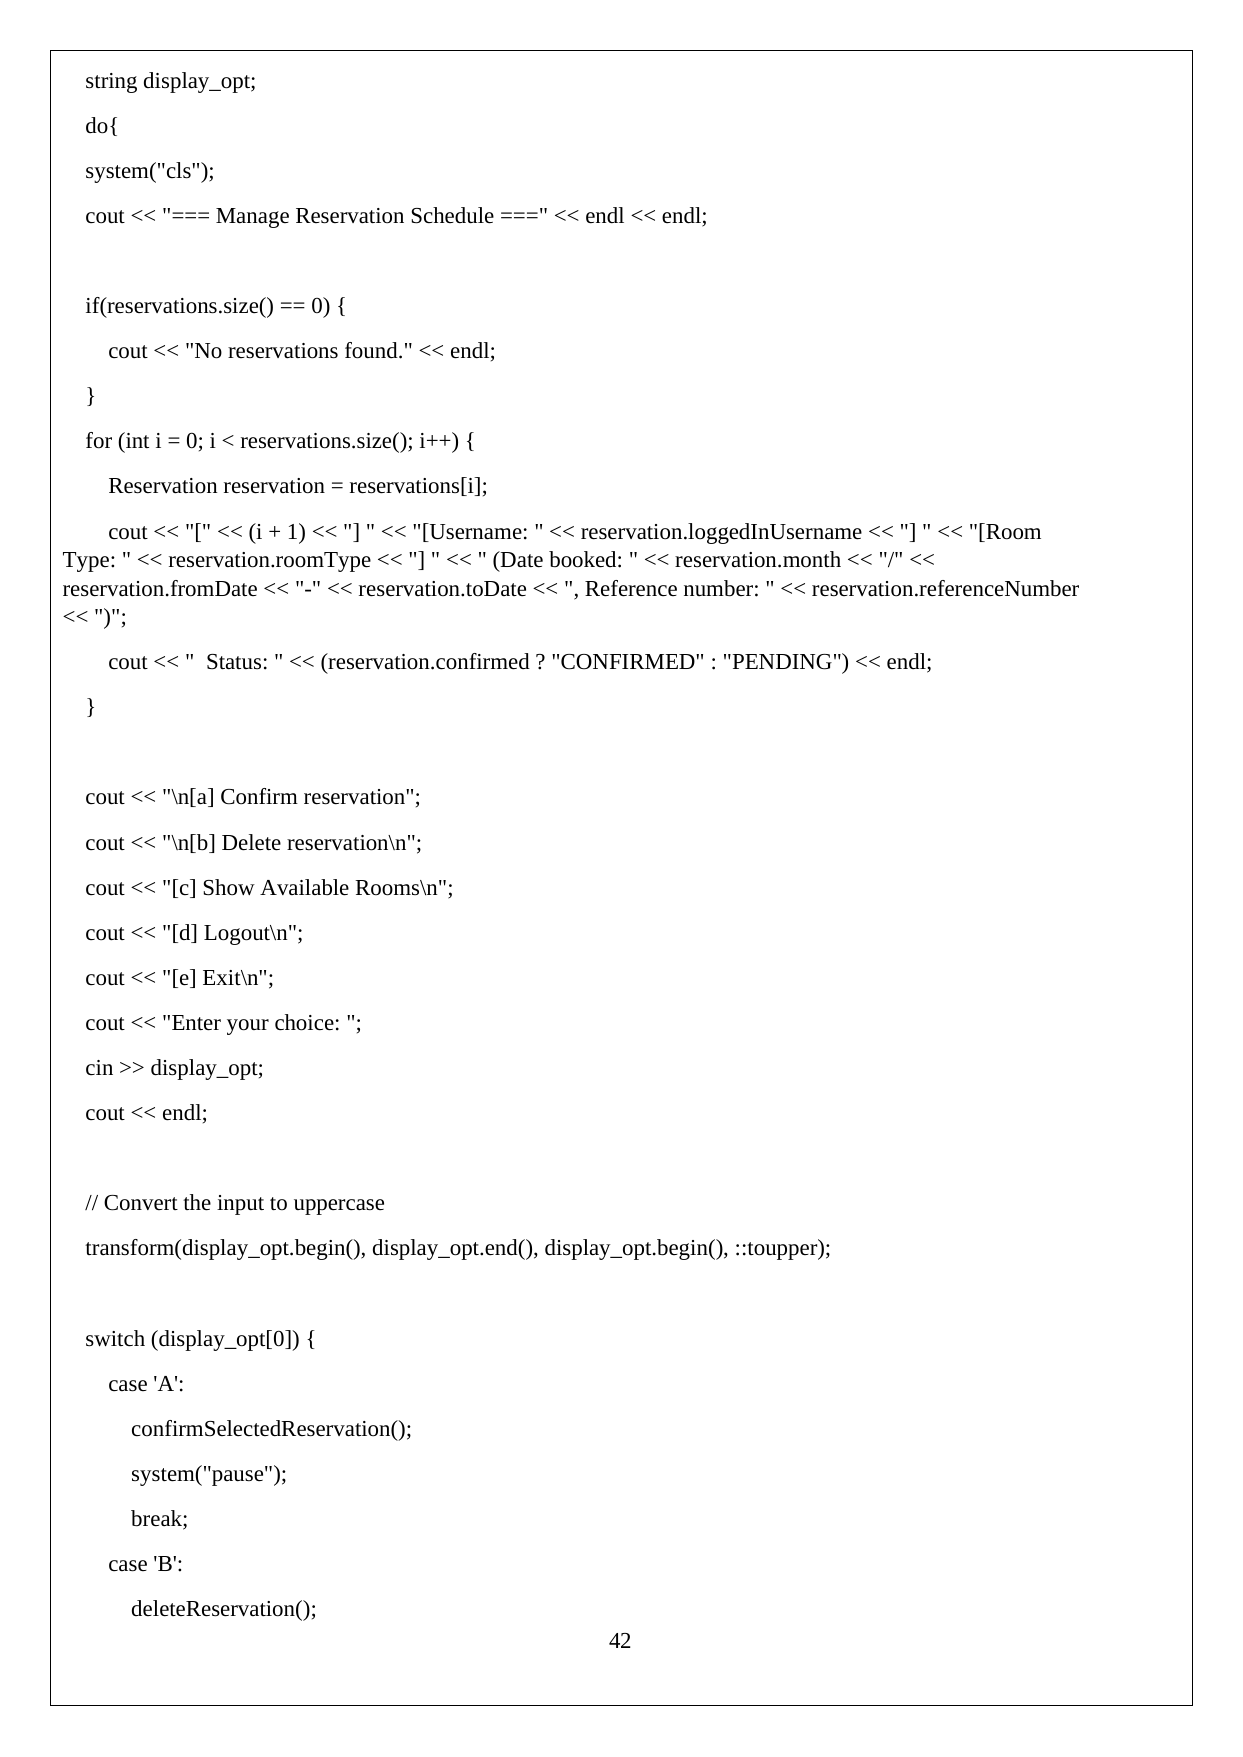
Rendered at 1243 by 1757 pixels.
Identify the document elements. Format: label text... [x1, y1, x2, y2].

text Reservation reservation = reservations[i]; [62, 473, 1095, 499]
text deleteReservation(); [62, 1595, 1095, 1622]
text cout << endl; [62, 1099, 1095, 1126]
text cout << "=== Manage Reservation Schedule ===" << endl << endl; [62, 202, 1095, 228]
text cout << "\n[a] Confirm reservation"; [62, 783, 1095, 810]
text transform(display_opt.begin(), display_opt.end(), display_opt.begin(), ::toupper); [62, 1234, 1095, 1261]
text cout << "[" << (i + 1) << "] " << "[Username: " << reservation.loggedInUsername << "] " << "[Room Type: " << reservation.roomType << "] " << " (Date booked: " << reservation.month << "/" << reservation.fromDate << "-" << reservation.toDate << ", Reference number: " << reservation.referenceNumber << ")"; [62, 518, 1095, 629]
text cout << "[c] Show Available Rooms\n"; [62, 874, 1095, 900]
text cout << " Status: " << (reservation.confirmed ? "CONFIRMED" : "PENDING") << endl; [62, 648, 1095, 674]
text cout << "[e] Exit\n"; [62, 964, 1095, 990]
text if(reservations.size() == 0) { [62, 292, 1095, 318]
text cin >> display_opt; [62, 1054, 1095, 1080]
text system("pause"); [62, 1460, 1095, 1486]
text cout << "\n[b] Delete reservation\n"; [62, 828, 1095, 855]
text string display_opt; [62, 67, 1095, 93]
text break; [62, 1505, 1095, 1531]
text case 'A': [62, 1370, 1095, 1396]
text } [62, 693, 1095, 719]
text confirmSelectedReservation(); [62, 1415, 1095, 1441]
text cout << "Enter your choice: "; [62, 1009, 1095, 1035]
text cout << "No reservations found." << endl; [62, 337, 1095, 364]
text } [62, 382, 1095, 409]
text system("cls"); [62, 157, 1095, 183]
text do{ [62, 112, 1095, 138]
text cout << "[d] Logout\n"; [62, 919, 1095, 945]
text for (int i = 0; i < reservations.size(); i++) { [62, 427, 1095, 454]
text case 'B': [62, 1550, 1095, 1577]
text switch (display_opt[0]) { [62, 1325, 1095, 1351]
text // Convert the input to uppercase [62, 1189, 1095, 1216]
